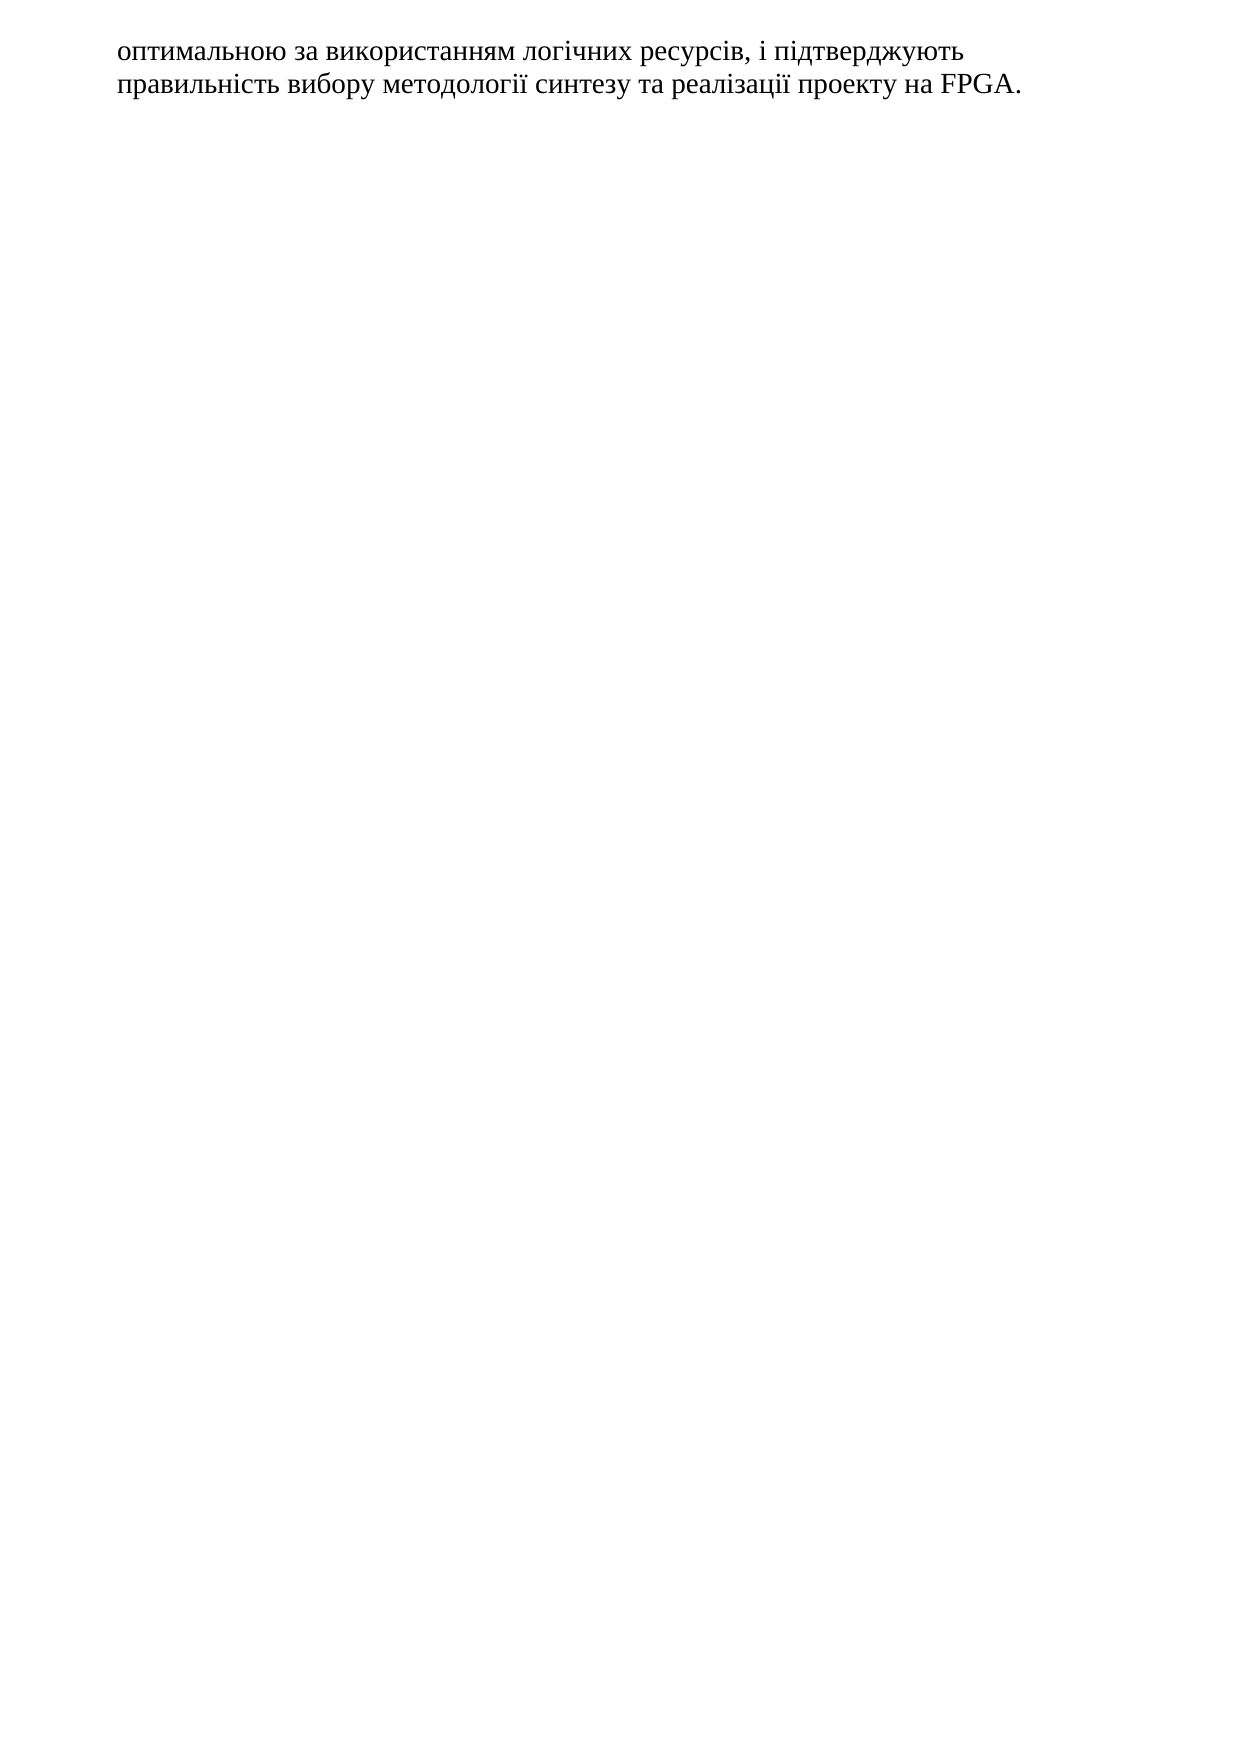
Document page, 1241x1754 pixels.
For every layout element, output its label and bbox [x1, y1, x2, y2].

text [117, 33, 1096, 100]
